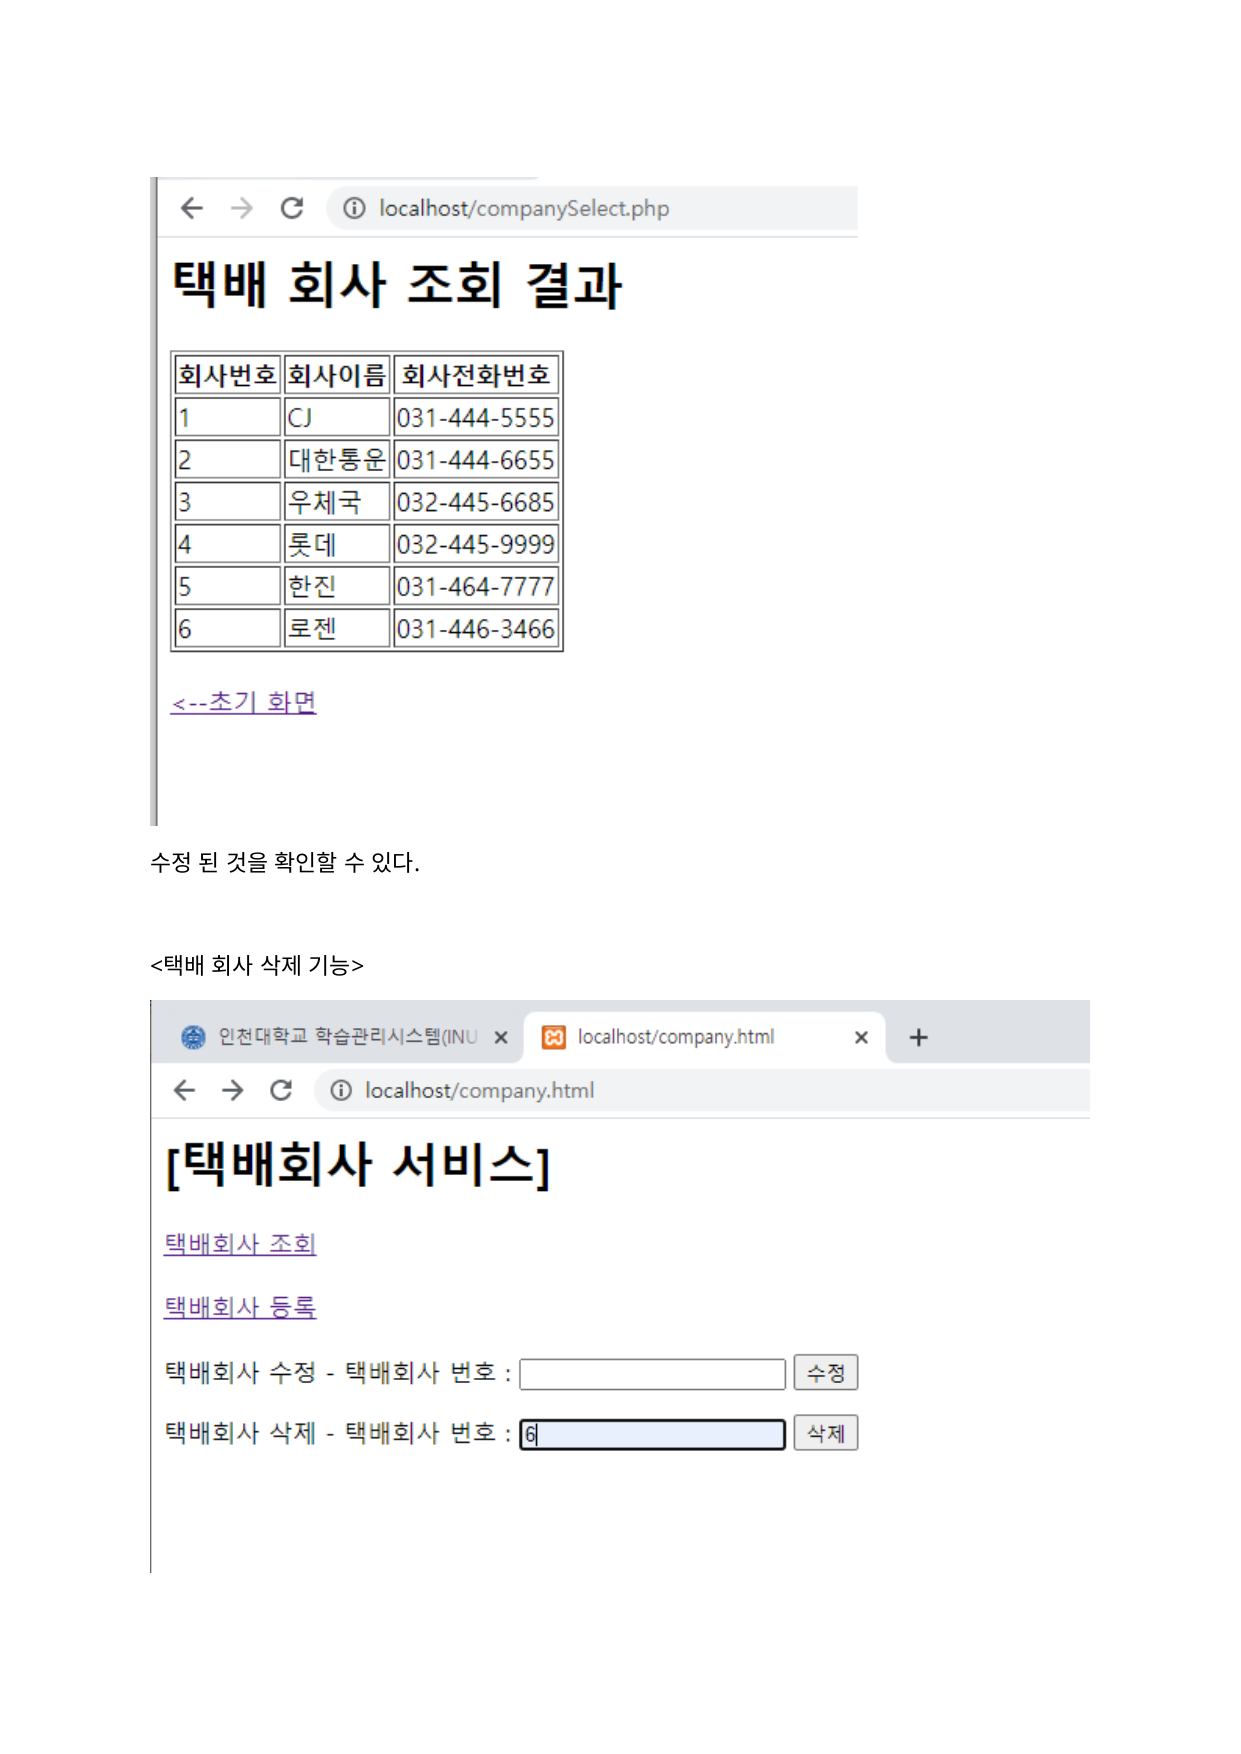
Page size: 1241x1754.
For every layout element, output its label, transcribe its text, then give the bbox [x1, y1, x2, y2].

text <택배 회사 삭제 기능> [150, 948, 1090, 981]
picture [150, 177, 858, 826]
text 수정 된 것을 확인할 수 있다. [150, 845, 1090, 878]
picture [150, 1000, 1091, 1573]
